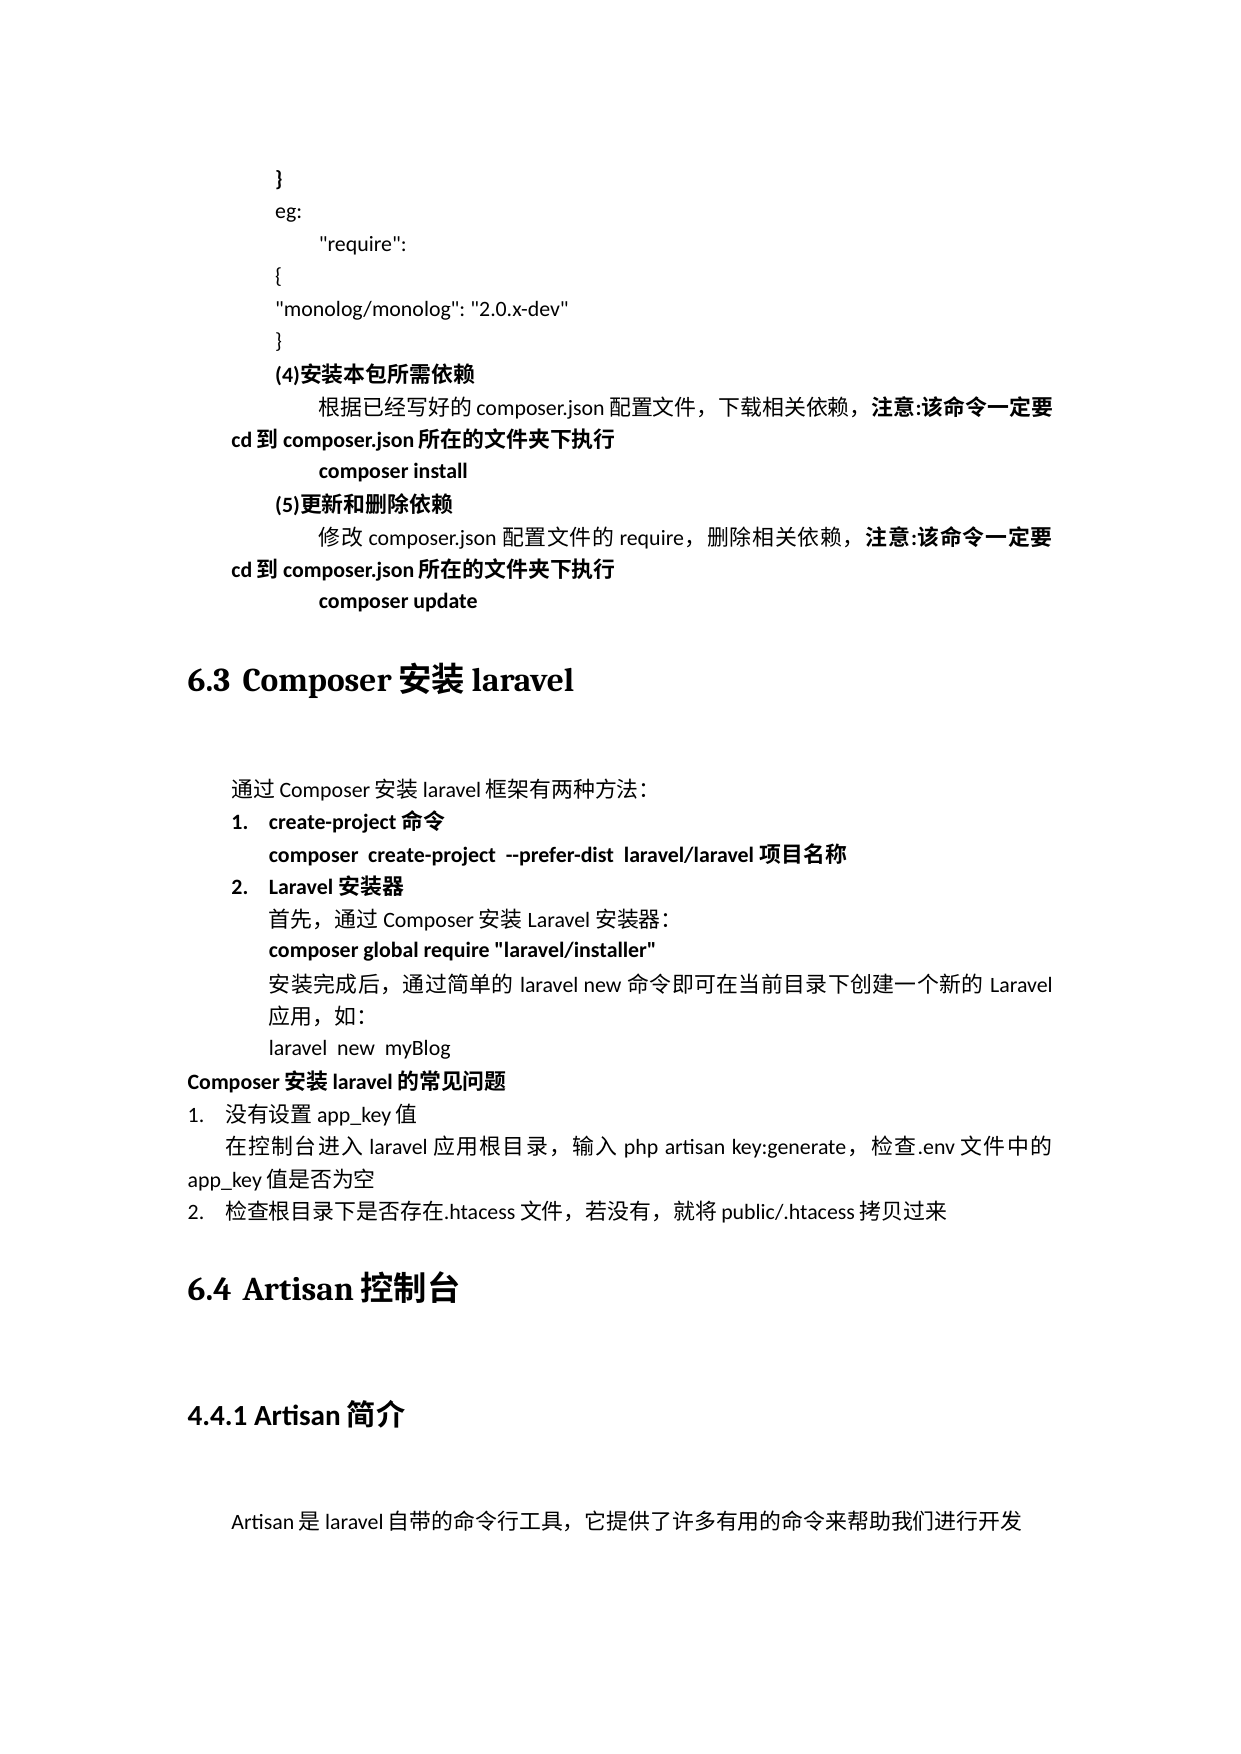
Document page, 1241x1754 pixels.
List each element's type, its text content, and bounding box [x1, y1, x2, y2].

text } [187, 162, 1053, 194]
text Artisan是laravel自带的命令行工具，它提供了许多有用的命令来帮助我们进行开发 [187, 1503, 1053, 1536]
text (5)更新和删除依赖 [231, 487, 1053, 519]
text composer update [187, 584, 1053, 617]
text laravel new myBlog [269, 1031, 1053, 1064]
text (4)安装本包所需依赖 [231, 357, 1053, 389]
text 修改composer.json配置文件的require，删除相关依赖，注意:该命令一定要cd到composer.json所在的文件夹下执行 [231, 519, 1053, 584]
text 根据已经写好的composer.json配置文件，下载相关依赖，注意:该命令一定要cd到composer.json所在的文件夹下执行 [231, 389, 1053, 454]
text eg: [187, 194, 1053, 227]
text } [187, 324, 1053, 357]
list Laravel 安装器 [231, 869, 1053, 901]
list create-project 命令 [231, 804, 1053, 836]
subtitle 4.4.1 Artisan简介 [187, 1381, 1053, 1446]
text composer install [187, 454, 1053, 487]
text Composer安装laravel的常见问题 [187, 1064, 1053, 1096]
text composer create-project --prefer-dist laravel/laravel 项目名称 [269, 836, 1053, 869]
subtitle Artisan控制台 [187, 1253, 1053, 1318]
text { [187, 259, 1053, 292]
text 通过Composer安装laravel框架有两种方法： [231, 771, 1053, 804]
list 检查根目录下是否存在.htacess文件，若没有，就将public/.htacess拷贝过来 [187, 1194, 1053, 1226]
text "monolog/monolog": "2.0.x-dev" [187, 292, 1053, 324]
text 在控制台进入laravel应用根目录，输入php artisan key:generate，检查.env文件中的app_key值是否为空 [187, 1129, 1053, 1194]
list 没有设置app_key值 [187, 1096, 1053, 1129]
text 首先，通过 Composer 安装 Laravel 安装器： [269, 901, 1053, 934]
text "require": [187, 227, 1053, 259]
subtitle Composer安装laravel [187, 644, 1053, 709]
text 安装完成后，通过简单的 laravel new 命令即可在当前目录下创建一个新的 Laravel 应用，如： [269, 966, 1053, 1031]
text composer global require "laravel/installer" [269, 934, 1053, 966]
